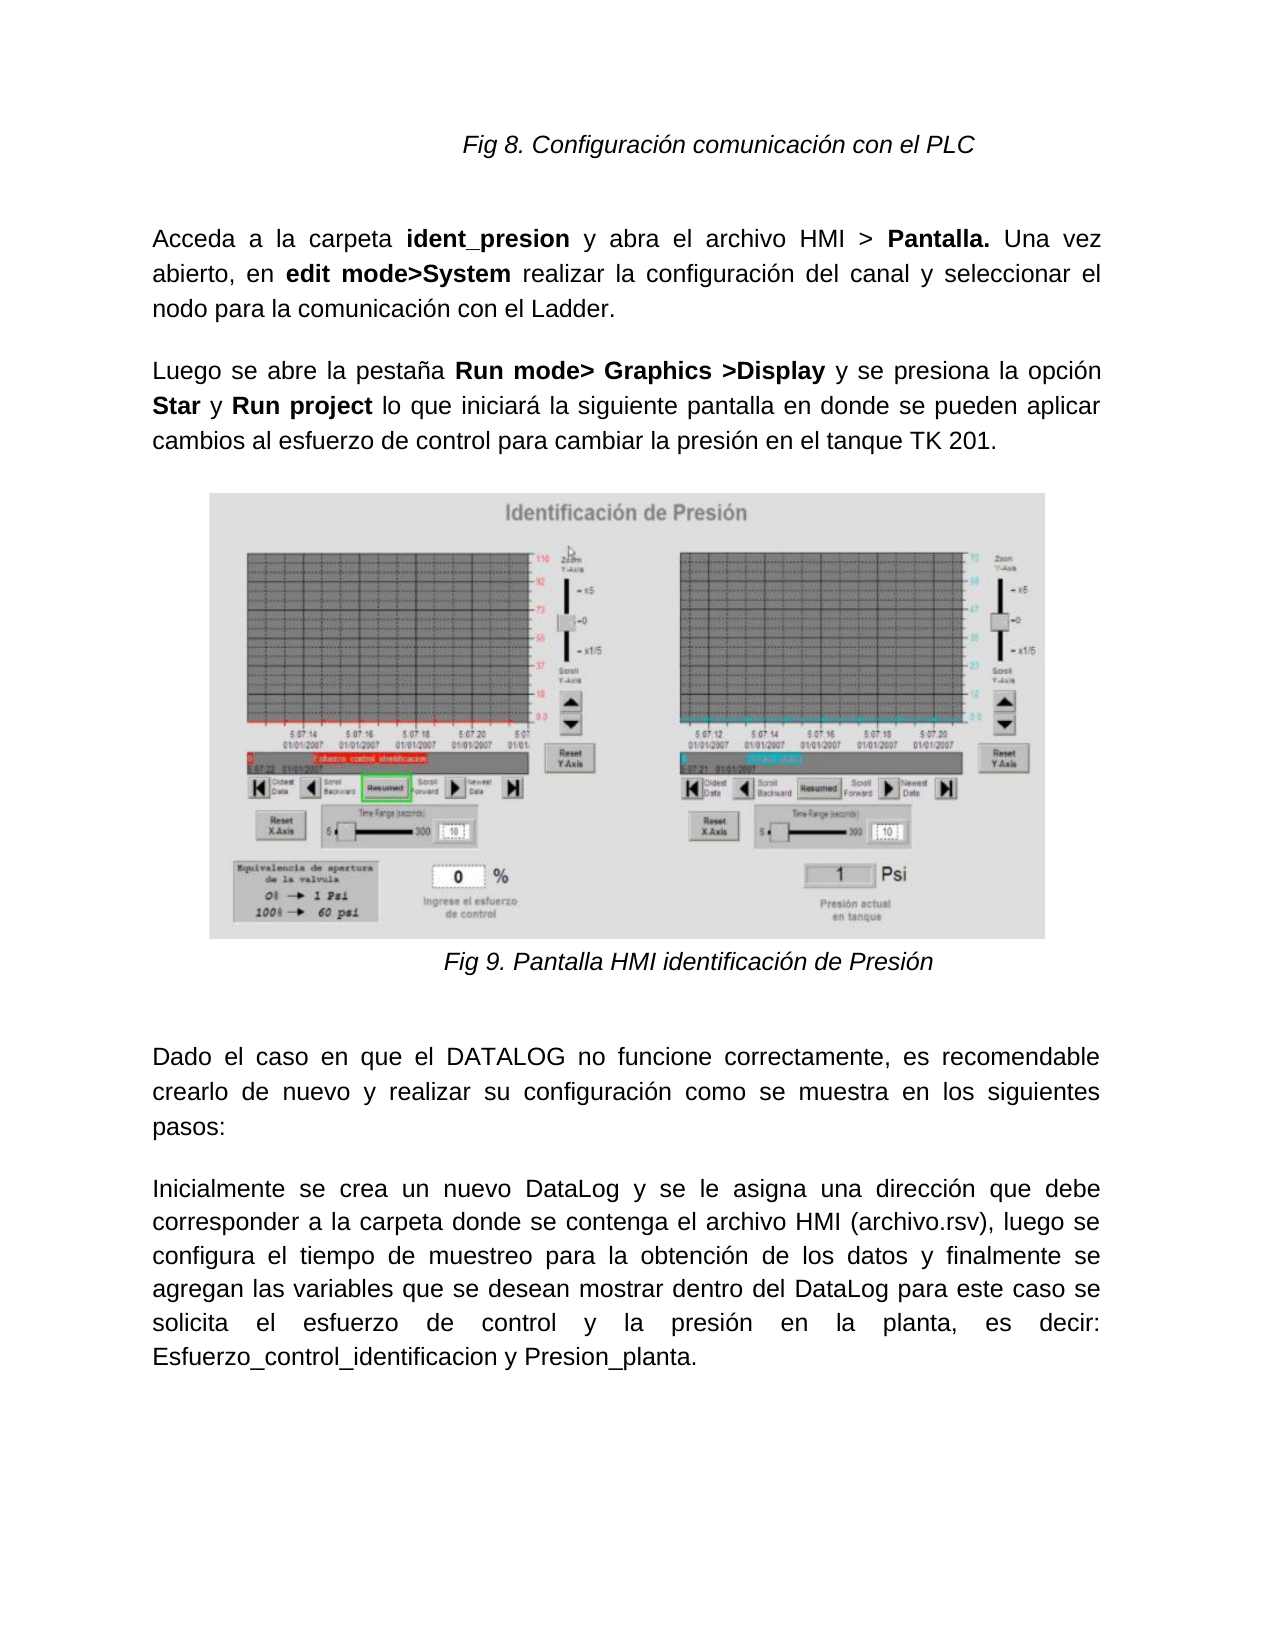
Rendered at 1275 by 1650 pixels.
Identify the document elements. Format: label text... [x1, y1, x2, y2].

text Dado el caso en que el DATALOG no funcione correctamente, es recomendable crearlo de nuevo y realizar su configuración como se muestra en los siguientes pasos: [152, 1042, 1102, 1140]
text Acceda a la carpeta ident_presion y abra el archivo HMI > Pantalla. Una vez abierto, en edit mode>System realizar la configuración del canal y seleccionar el nodo para la comunicación con el Ladder. [152, 224, 1102, 323]
text Luego se abre la pestaña Run mode> Graphics >Display y se presiona la opción Star y Run project lo que iniciará la siguiente pantalla en donde se pueden aplicar cambios al esfuerzo de control para cambiar la presión en el tanque TK 201. [152, 356, 1102, 455]
text Fig 9. Pantalla HMI identificación de Presión [444, 947, 1125, 975]
picture [209, 493, 1046, 939]
text Fig 8. Configuración comunicación con el PLC [462, 130, 1125, 158]
text Inicialmente se crea un nuevo DataLog y se le asigna una dirección que debe corresponder a la carpeta donde se contenga el archivo HMI (archivo.rsv), luego se configura el tiempo de muestreo para la obtención de los datos y finalmente se agregan las variables que se desean mostrar dentro del DataLog para este caso se solicita el esfuerzo de control y la presión en la planta, es decir: Esfuerzo_control_identificacion y Presion_planta. [152, 1174, 1102, 1370]
